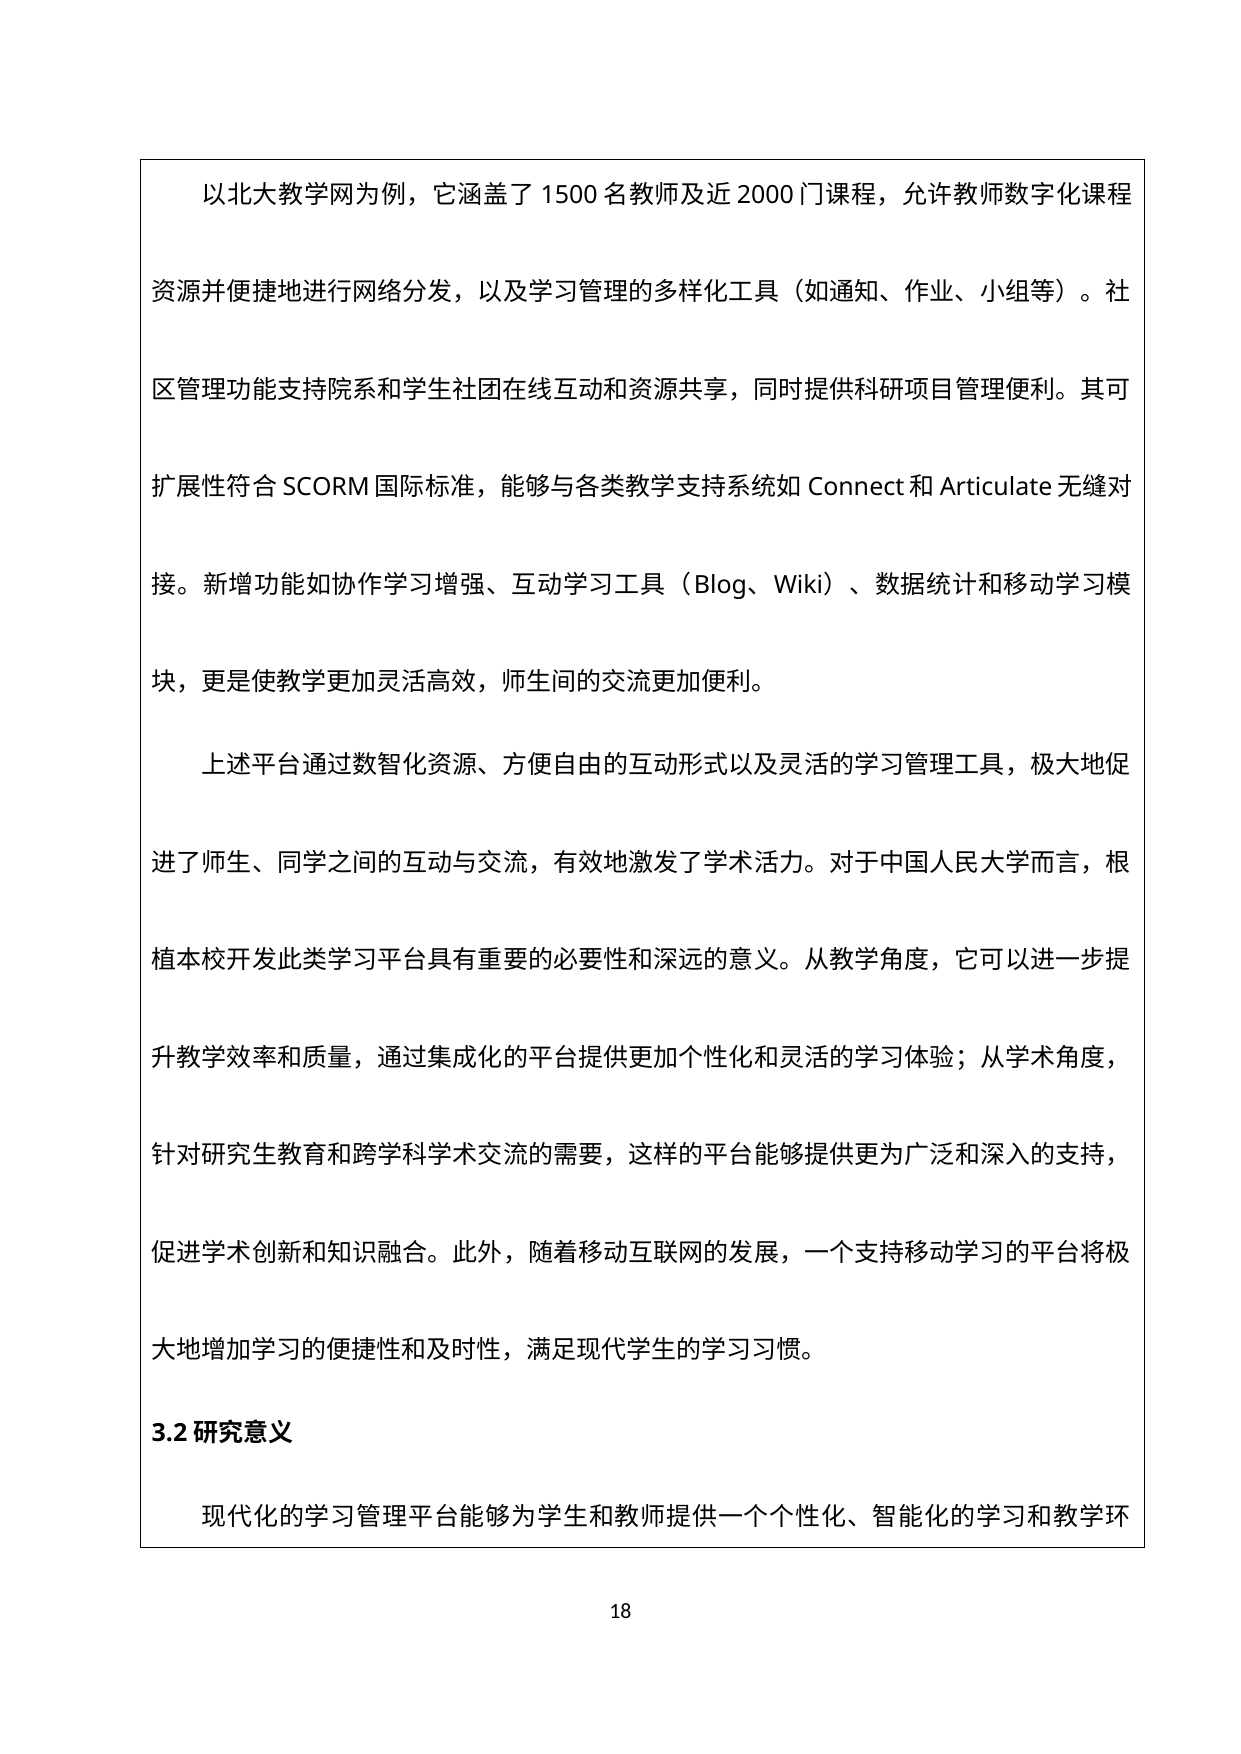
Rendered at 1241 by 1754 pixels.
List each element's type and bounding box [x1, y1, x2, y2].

table_cell [141, 160, 1144, 1547]
